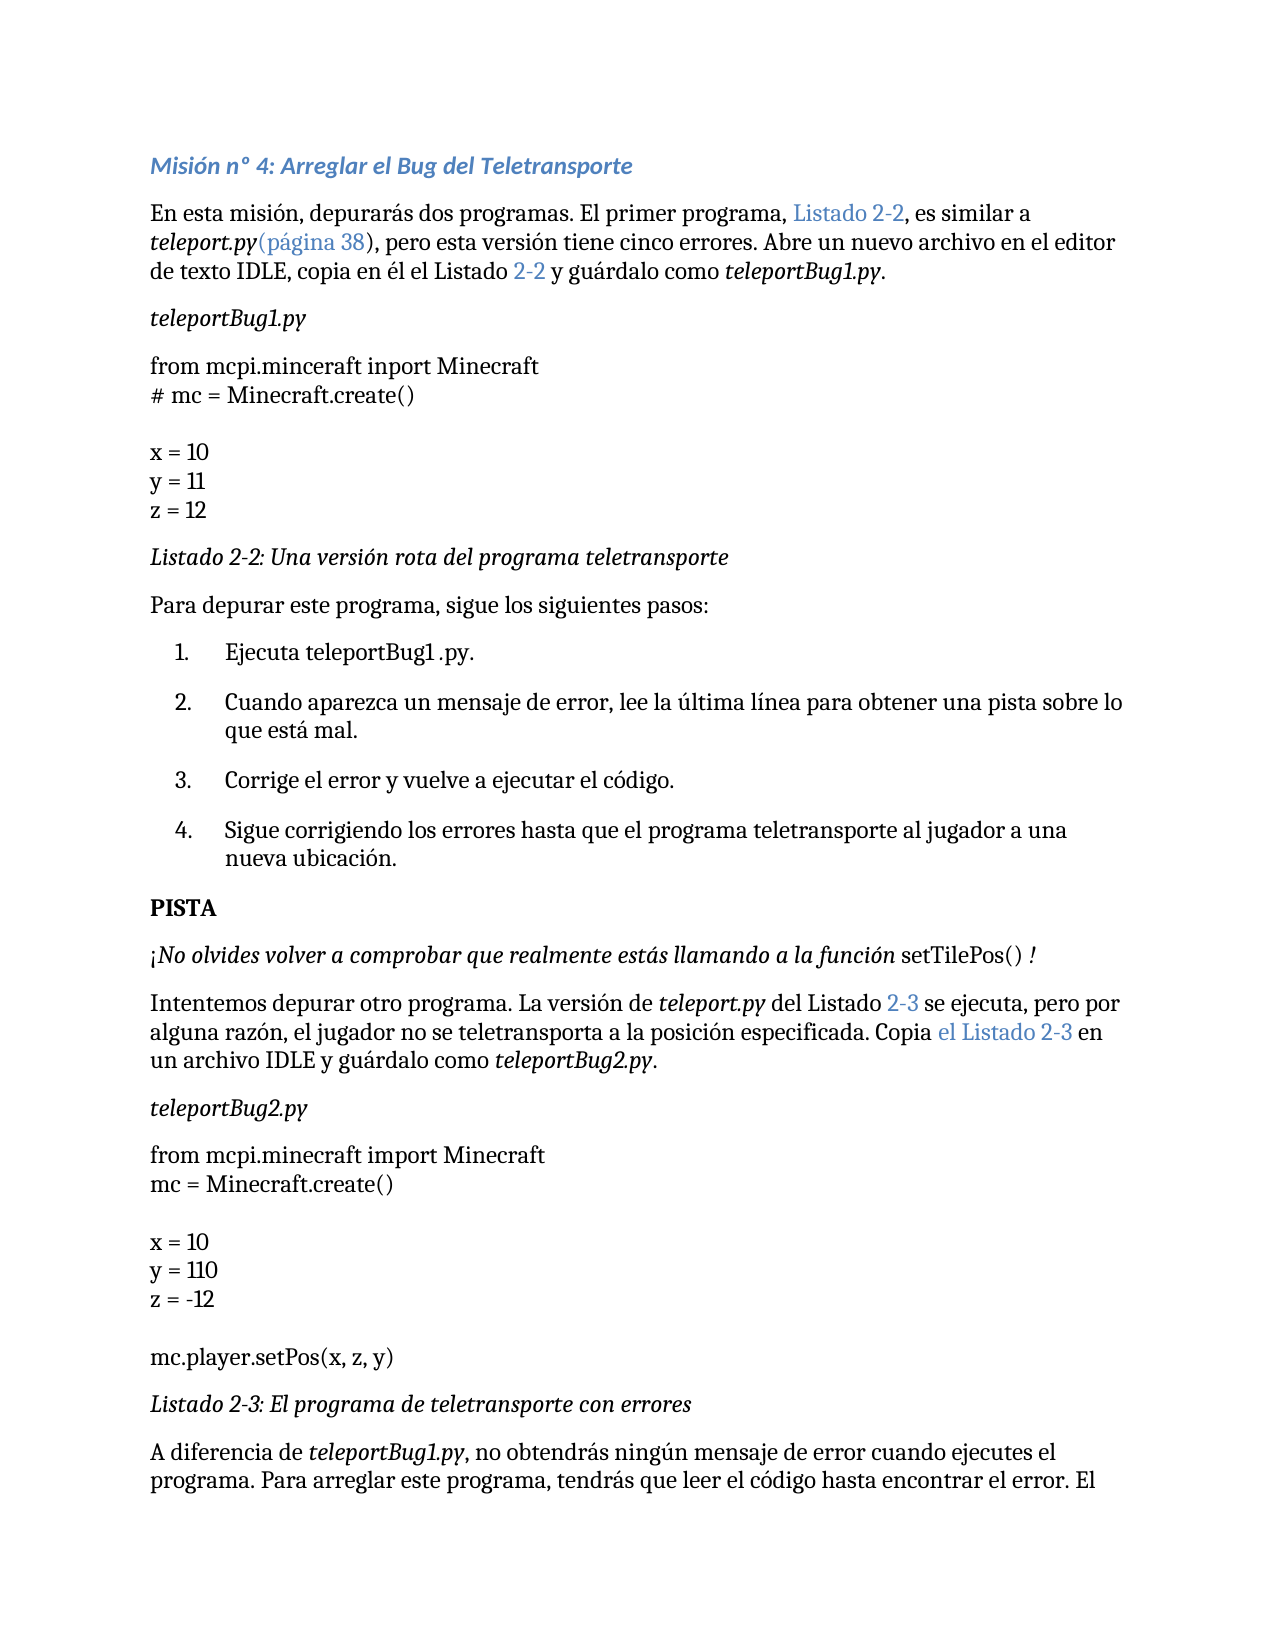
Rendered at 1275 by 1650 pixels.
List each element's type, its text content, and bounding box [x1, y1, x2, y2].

text Para depurar este programa, sigue los siguientes pasos: [150, 591, 1125, 619]
text from mcpi.minecraft import Minecraft mc = Minecraft.create() x = 10 y = 110 z = -12 mc.player.setPos(x, z, y) [150, 1141, 1125, 1371]
text PISTA [150, 894, 1125, 923]
text from mcpi.minceraft inport Minecraft # mc = Minecraft.create() x = 10 y = 11 z = 12 [150, 352, 1125, 524]
subtitle Misión nº 4: Arreglar el Bug del Teletransporte [150, 150, 1125, 181]
list Corrige el error y vuelve a ejecutar el código. [175, 766, 1125, 795]
list Ejecuta teleportBug1 .py. [175, 638, 1125, 667]
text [150, 1438, 1125, 1495]
text Intentemos depurar otro programa. La versión de teleport.py del Listado 2-3 se ejecuta, pero por alguna razón, el jugador no se teletransporta a la posición especificada. Copia el Listado 2-3 en un archivo IDLE y guárdalo como teleportBug2.py. [150, 989, 1125, 1075]
text En esta misión, depurarás dos programas. El primer programa, Listado 2-2, es similar a teleport.py(página 38), pero esta versión tiene cinco errores. Abre un nuevo archivo en el editor de texto IDLE, copia en él el Listado 2-2 y guárdalo como teleportBug1.py. [150, 199, 1125, 286]
list Sigue corrigiendo los errores hasta que el programa teletransporte al jugador a una nueva ubicación. [175, 816, 1125, 873]
text Listado 2-2: Una versión rota del programa teletransporte [150, 543, 1125, 572]
list Cuando aparezca un mensaje de error, lee la última línea para obtener una pista sobre lo que está mal. [175, 688, 1125, 745]
text ¡No olvides volver a comprobar que realmente estás llamando a la función setTilePos() ! [150, 941, 1125, 970]
text Listado 2-3: El programa de teletransporte con errores [150, 1390, 1125, 1419]
text teleportBug1.py [150, 304, 1125, 333]
text teleportBug2.py [150, 1094, 1125, 1123]
